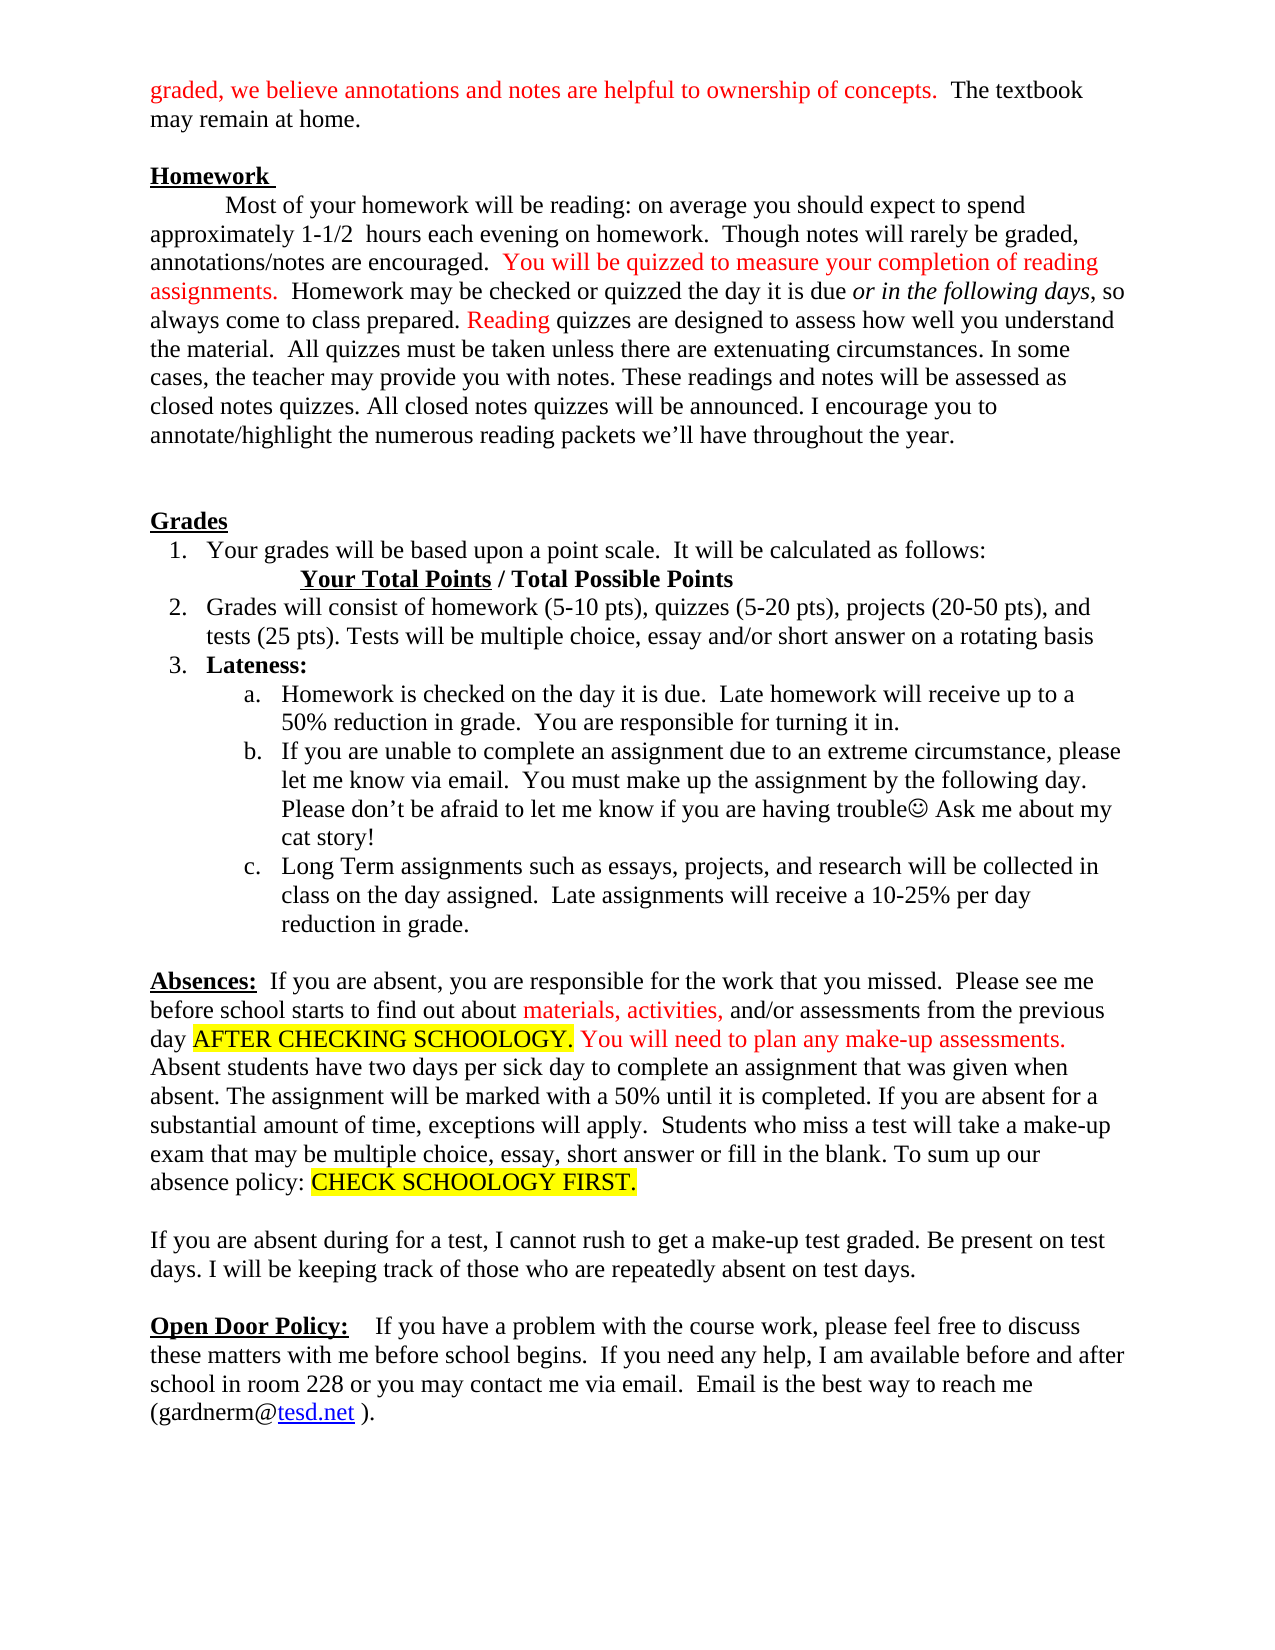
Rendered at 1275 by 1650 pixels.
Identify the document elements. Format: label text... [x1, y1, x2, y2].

text Grades [150, 506, 1125, 535]
list If you are unable to complete an assignment due to an extreme circumstance, please let me know via email. You must make up the assignment by the following day. Please don’t be afraid to let me know if you are having trouble Ask me about my cat story! [244, 736, 1125, 851]
list Your grades will be based upon a point scale. It will be calculated as follows: [169, 535, 1125, 564]
text Your Total Points / Total Possible Points [169, 564, 1125, 592]
list Lateness: [169, 650, 1125, 679]
text Homework [150, 161, 1125, 190]
text Open Door Policy: If you have a problem with the course work, please feel free to discuss these matters with me before school begins. If you need any help, I am available before and after school in room 228 or you may contact me via email. Email is the best way to reach me (gardnerm@tesd.net ). [150, 1311, 1125, 1426]
list Long Term assignments such as essays, projects, and research will be collected in class on the day assigned. Late assignments will receive a 10-25% per day reduction in grade. [244, 851, 1125, 937]
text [150, 75, 1125, 132]
list Grades will consist of homework (5-10 pts), quizzes (5-20 pts), projects (20-50 pts), and tests (25 pts). Tests will be multiple choice, essay and/or short answer on a rotating basis [169, 592, 1125, 650]
text Absences: If you are absent, you are responsible for the work that you missed. Please see me before school starts to find out about materials, activities, and/or assessments from the previous day AFTER CHECKING SCHOOLOGY. You will need to plan any make-up assessments. Absent students have two days per sick day to complete an assignment that was given when absent. The assignment will be marked with a 50% until it is completed. If you are absent for a substantial amount of time, exceptions will apply. Students who miss a test will take a make-up exam that may be multiple choice, essay, short answer or fill in the blank. To sum up our absence policy: CHECK SCHOOLOGY FIRST. [150, 966, 1125, 1196]
list Homework is checked on the day it is due. Late homework will receive up to a 50% reduction in grade. You are responsible for turning it in. [244, 679, 1125, 736]
text Most of your homework will be reading: on average you should expect to spend approximately 1-1/2 hours each evening on homework. Though notes will rarely be graded, annotations/notes are encouraged. You will be quizzed to measure your completion of reading assignments. Homework may be checked or quizzed the day it is due or in the following days, so always come to class prepared. Reading quizzes are designed to assess how well you understand the material. All quizzes must be taken unless there are extenuating circumstances. In some cases, the teacher may provide you with notes. These readings and notes will be assessed as closed notes quizzes. All closed notes quizzes will be announced. I encourage you to annotate/highlight the numerous reading packets we’ll have throughout the year. [150, 190, 1125, 449]
text If you are absent during for a test, I cannot rush to get a make-up test graded. Be present on test days. I will be keeping track of those who are repeatedly absent on test days. [150, 1225, 1125, 1282]
